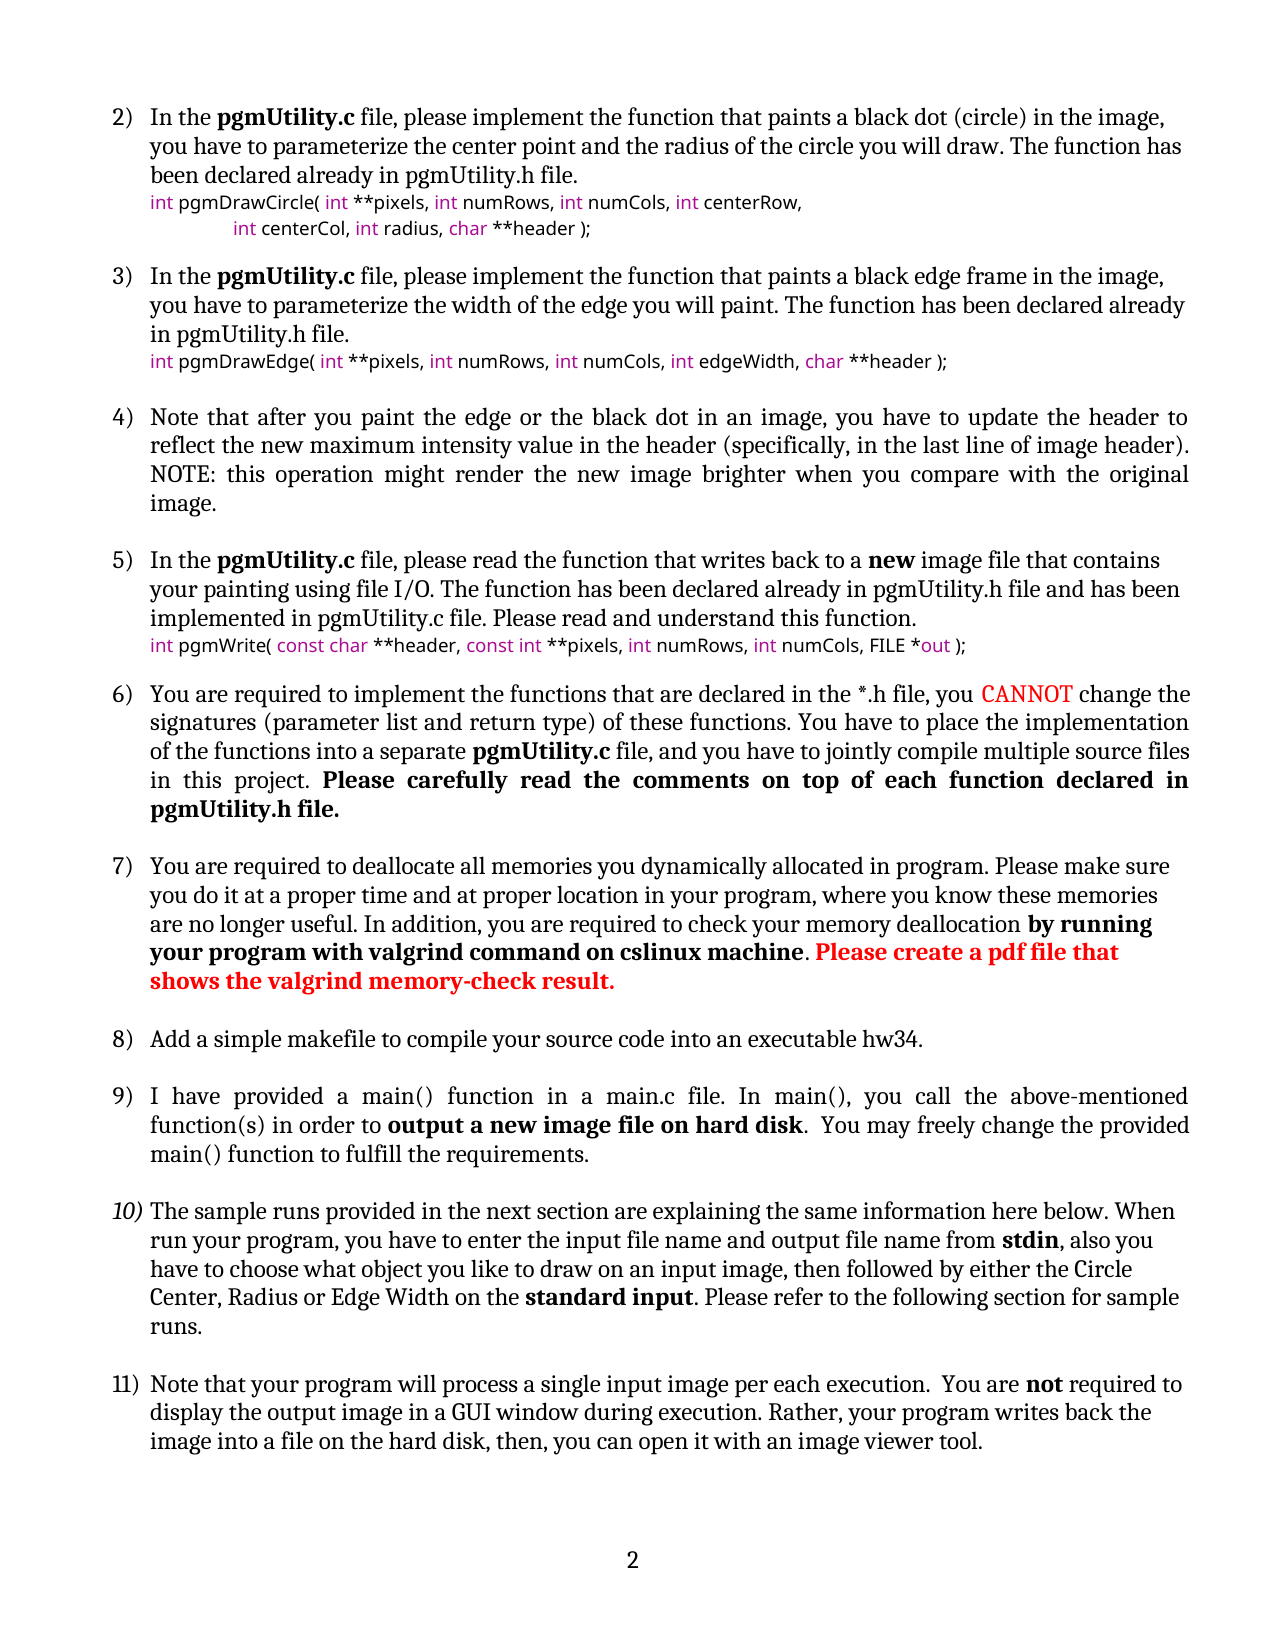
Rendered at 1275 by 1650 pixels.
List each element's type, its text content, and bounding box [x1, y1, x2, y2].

list Note that after you paint the edge or the black dot in an image, you have to update the header to reflect the new maximum intensity value in the header (specifically, in the last line of image header). NOTE: this operation might render the new image brighter when you compare with the original image. [112, 402, 1191, 517]
list In the pgmUtility.c file, please read the function that writes back to a new image file that contains your painting using file I/O. The function has been declared already in pgmUtility.h file and has been implemented in pgmUtility.c file. Please read and understand this function. [112, 546, 1191, 632]
list You are required to implement the functions that are declared in the *.h file, you CANNOT change the signatures (parameter list and return type) of these functions. You have to place the implementation of the functions into a separate pgmUtility.c file, and you have to jointly compile multiple source files in this project. Please carefully read the comments on top of each function declared in pgmUtility.h file. [112, 679, 1191, 823]
list The sample runs provided in the next section are explaining the same information here below. When run your program, you have to enter the input file name and output file name from stdin, also you have to choose what object you like to draw on an input image, then followed by either the Circle Center, Radius or Edge Width on the standard input. Please refer to the following section for sample runs. [112, 1197, 1191, 1341]
list int pgmDrawEdge( int **pixels, int numRows, int numCols, int edgeWidth, char **header ); [150, 348, 1191, 374]
list int pgmWrite( const char **header, const int **pixels, int numRows, int numCols, FILE *out ); [150, 632, 1191, 658]
list In the pgmUtility.c file, please implement the function that paints a black dot (circle) in the image, you have to parameterize the center point and the radius of the circle you will draw. The function has been declared already in pgmUtility.h file. [112, 103, 1191, 189]
list You are required to deallocate all memories you dynamically allocated in program. Please make sure you do it at a proper time and at proper location in your program, where you know these memories are no longer useful. In addition, you are required to check your memory deallocation by running your program with valgrind command on cslinux machine. Please create a pdf file that shows the valgrind memory-check result. [112, 852, 1191, 996]
list I have provided a main() function in a main.c file. In main(), you call the above-mentioned function(s) in order to output a new image file on hard disk. You may freely change the provided main() function to fulfill the requirements. [112, 1082, 1191, 1168]
list Add a simple makefile to compile your source code into an executable hw34. [112, 1024, 1191, 1053]
list int centerCol, int radius, char **header ); [150, 215, 1191, 240]
list int pgmDrawCircle( int **pixels, int numRows, int numCols, int centerRow, [150, 189, 1191, 215]
list Note that your program will process a single input image per each execution. You are not required to display the output image in a GUI window during execution. Rather, your program writes back the image into a file on the hard disk, then, you can open it with an image viewer tool. [112, 1369, 1191, 1456]
list In the pgmUtility.c file, please implement the function that paints a black edge frame in the image, you have to parameterize the width of the edge you will paint. The function has been declared already in pgmUtility.h file. [112, 262, 1191, 348]
